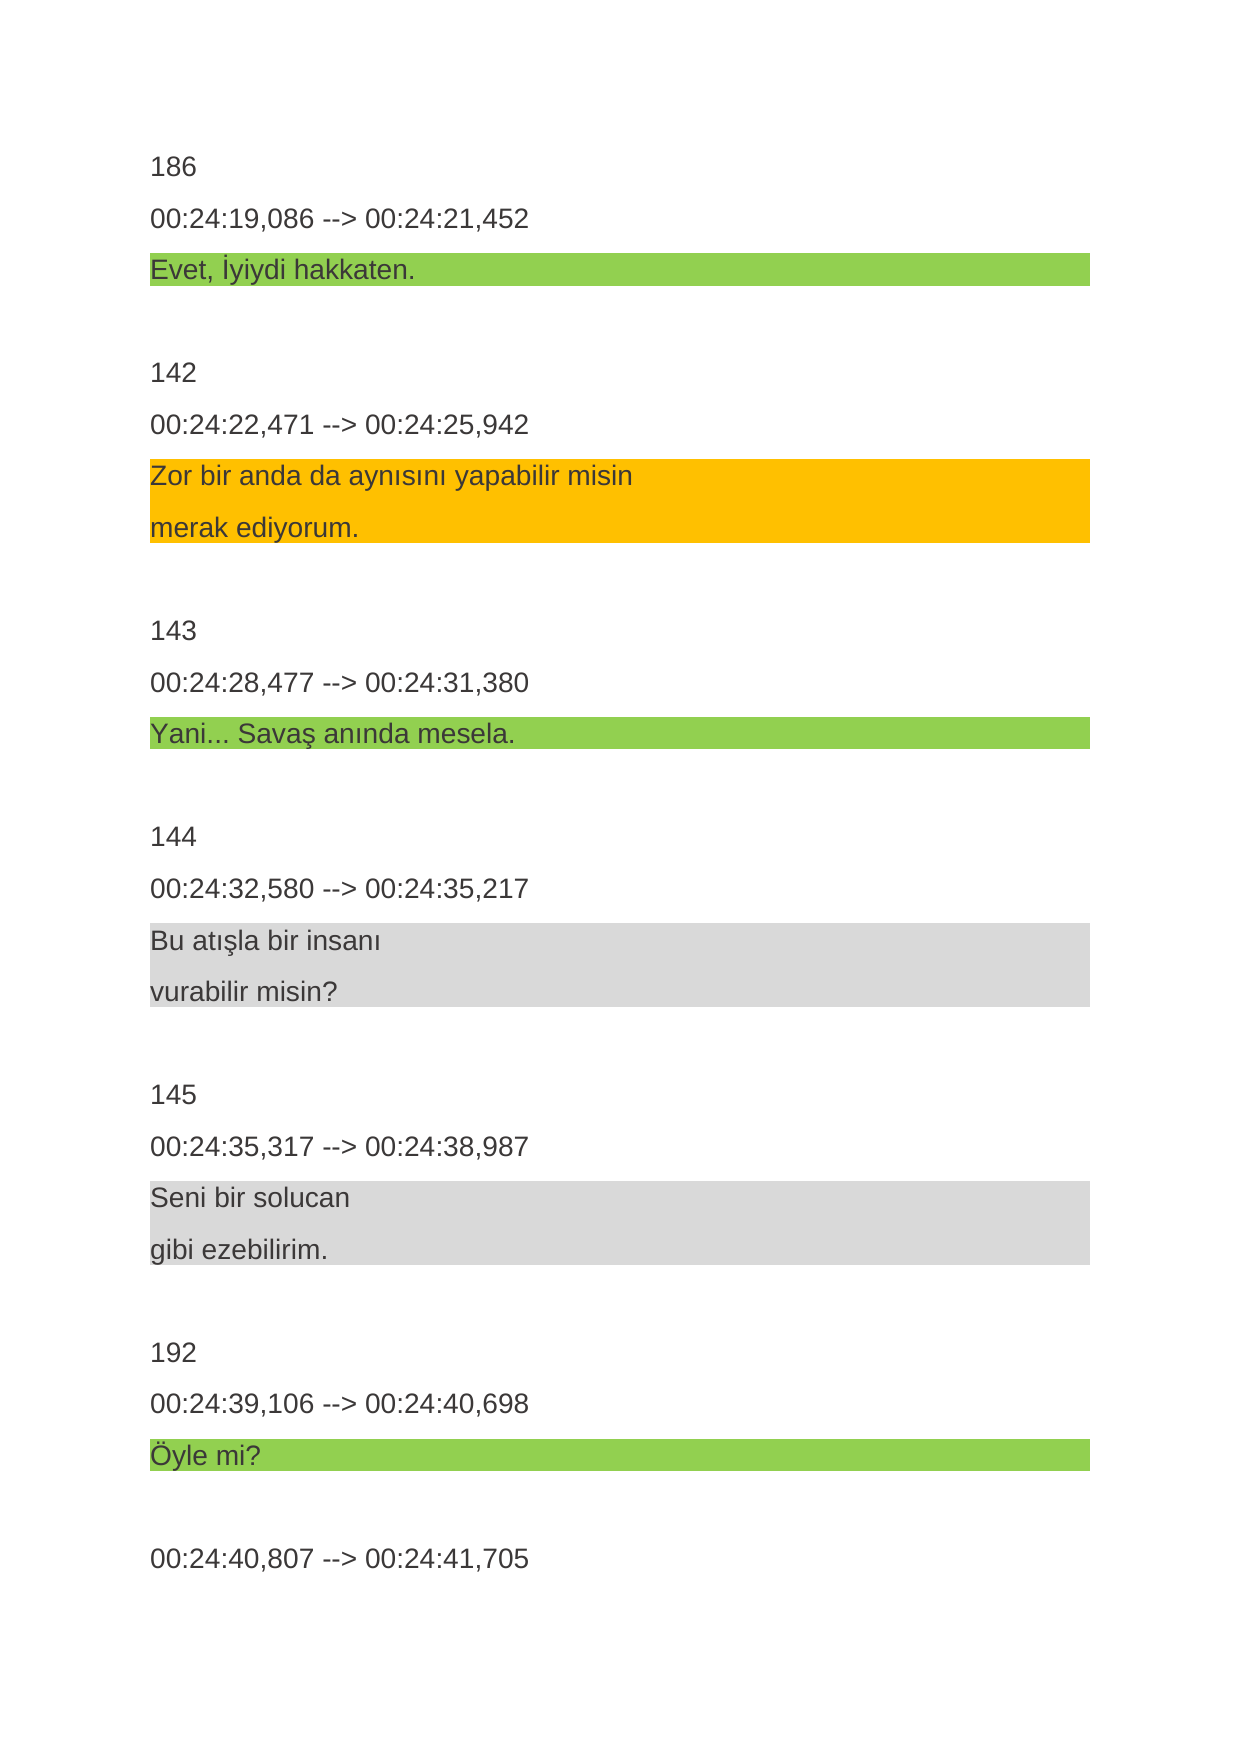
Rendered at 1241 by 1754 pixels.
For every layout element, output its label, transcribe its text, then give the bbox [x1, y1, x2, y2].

text vurabilir misin? [150, 975, 1090, 1007]
text Evet, İyiydi hakkaten. [150, 253, 1090, 286]
text Seni bir solucan [150, 1181, 1090, 1214]
text 00:24:35,317 --> 00:24:38,987 [150, 1130, 1090, 1162]
text 144 [150, 820, 1090, 853]
text 00:24:19,086 --> 00:24:21,452 [150, 202, 1090, 234]
text 192 [150, 1336, 1090, 1368]
text 00:24:40,807 --> 00:24:41,705 [150, 1542, 1090, 1574]
text Zor bir anda da aynısını yapabilir misin [150, 459, 1090, 492]
text gibi ezebilirim. [150, 1233, 1090, 1265]
text Bu atışla bir insanı [150, 923, 1090, 956]
text merak ediyorum. [150, 511, 1090, 543]
text 142 [150, 356, 1090, 389]
text Öyle mi? [150, 1439, 1090, 1471]
text 143 [150, 614, 1090, 646]
text Yani... Savaş anında mesela. [150, 717, 1090, 749]
text 145 [150, 1078, 1090, 1111]
text 00:24:22,471 --> 00:24:25,942 [150, 408, 1090, 440]
text 00:24:28,477 --> 00:24:31,380 [150, 666, 1090, 698]
text 186 [150, 150, 1090, 182]
text 00:24:32,580 --> 00:24:35,217 [150, 872, 1090, 904]
text 00:24:39,106 --> 00:24:40,698 [150, 1387, 1090, 1420]
